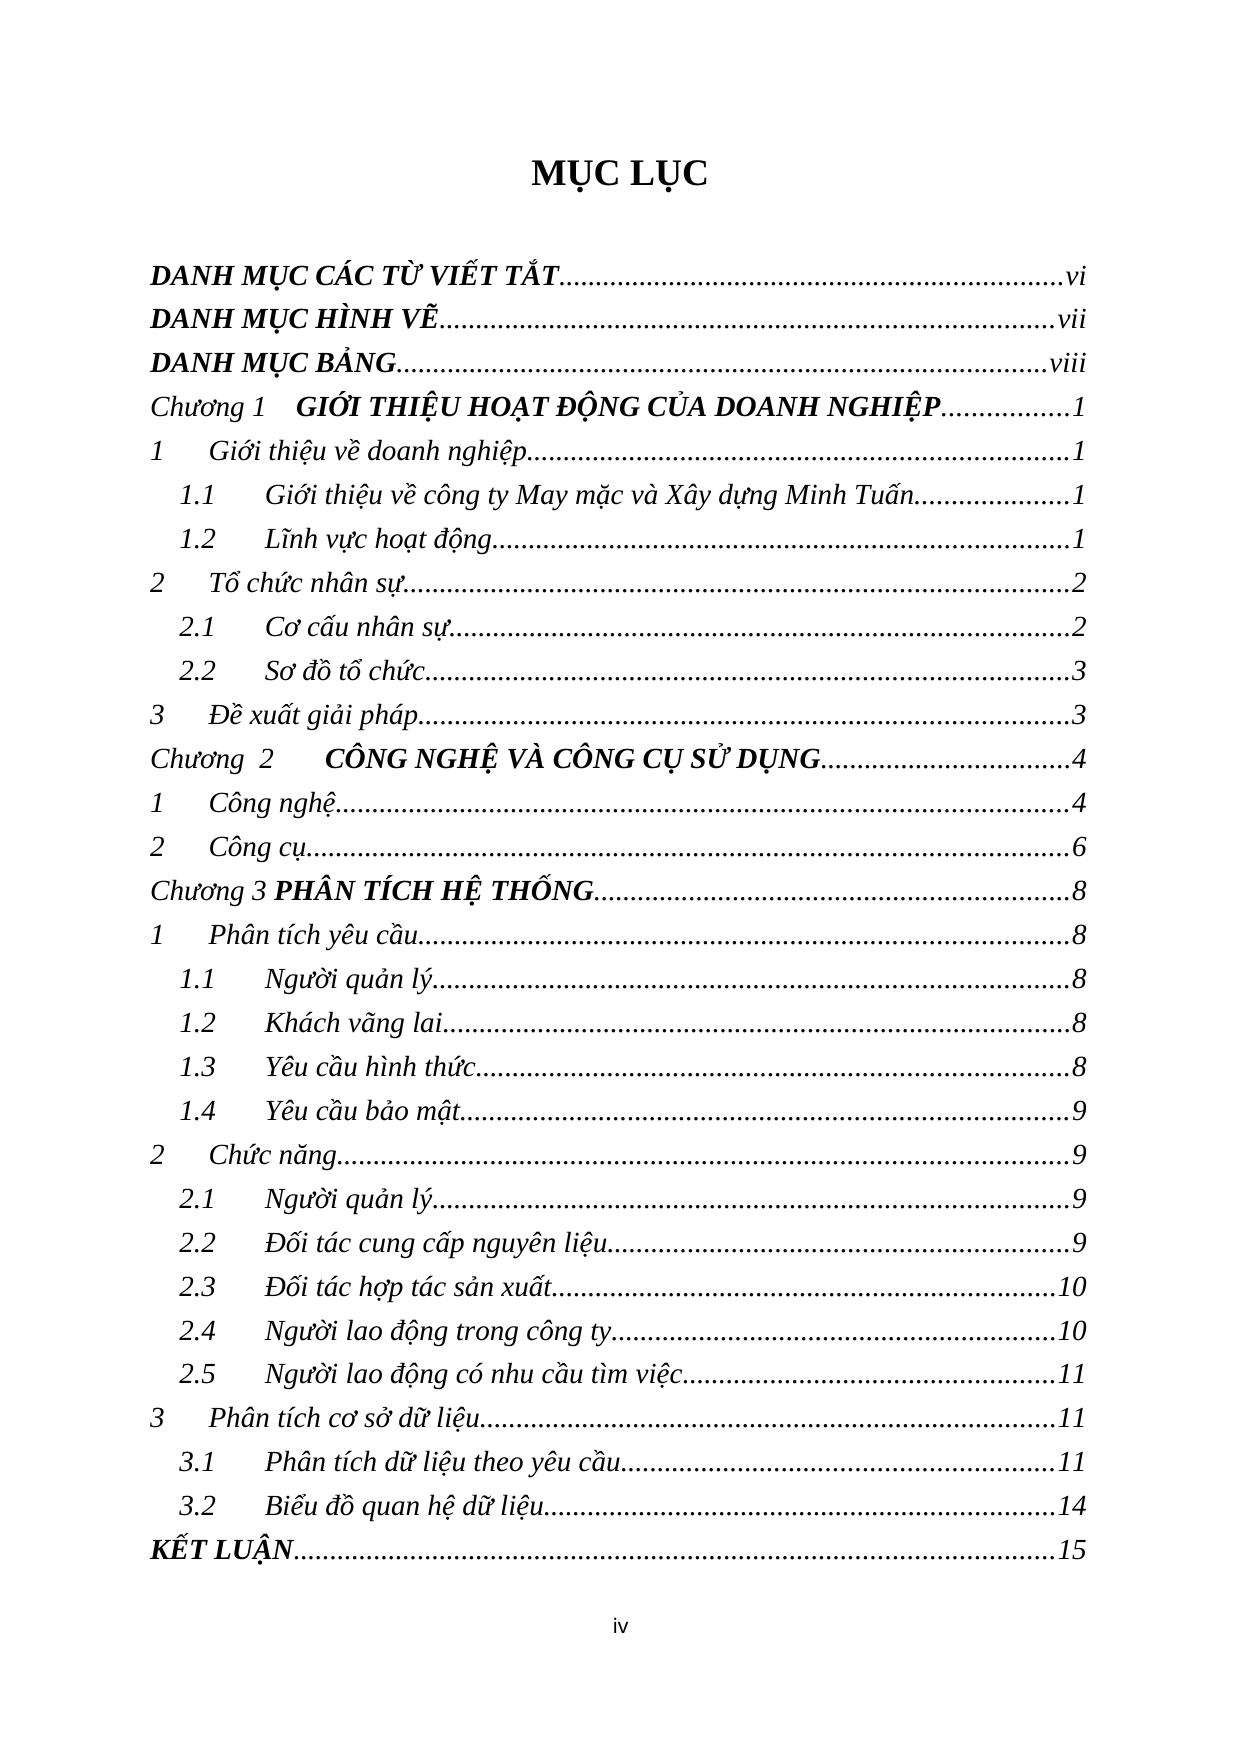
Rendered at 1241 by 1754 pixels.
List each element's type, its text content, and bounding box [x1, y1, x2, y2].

text MỤC LỤC [150, 150, 1090, 193]
